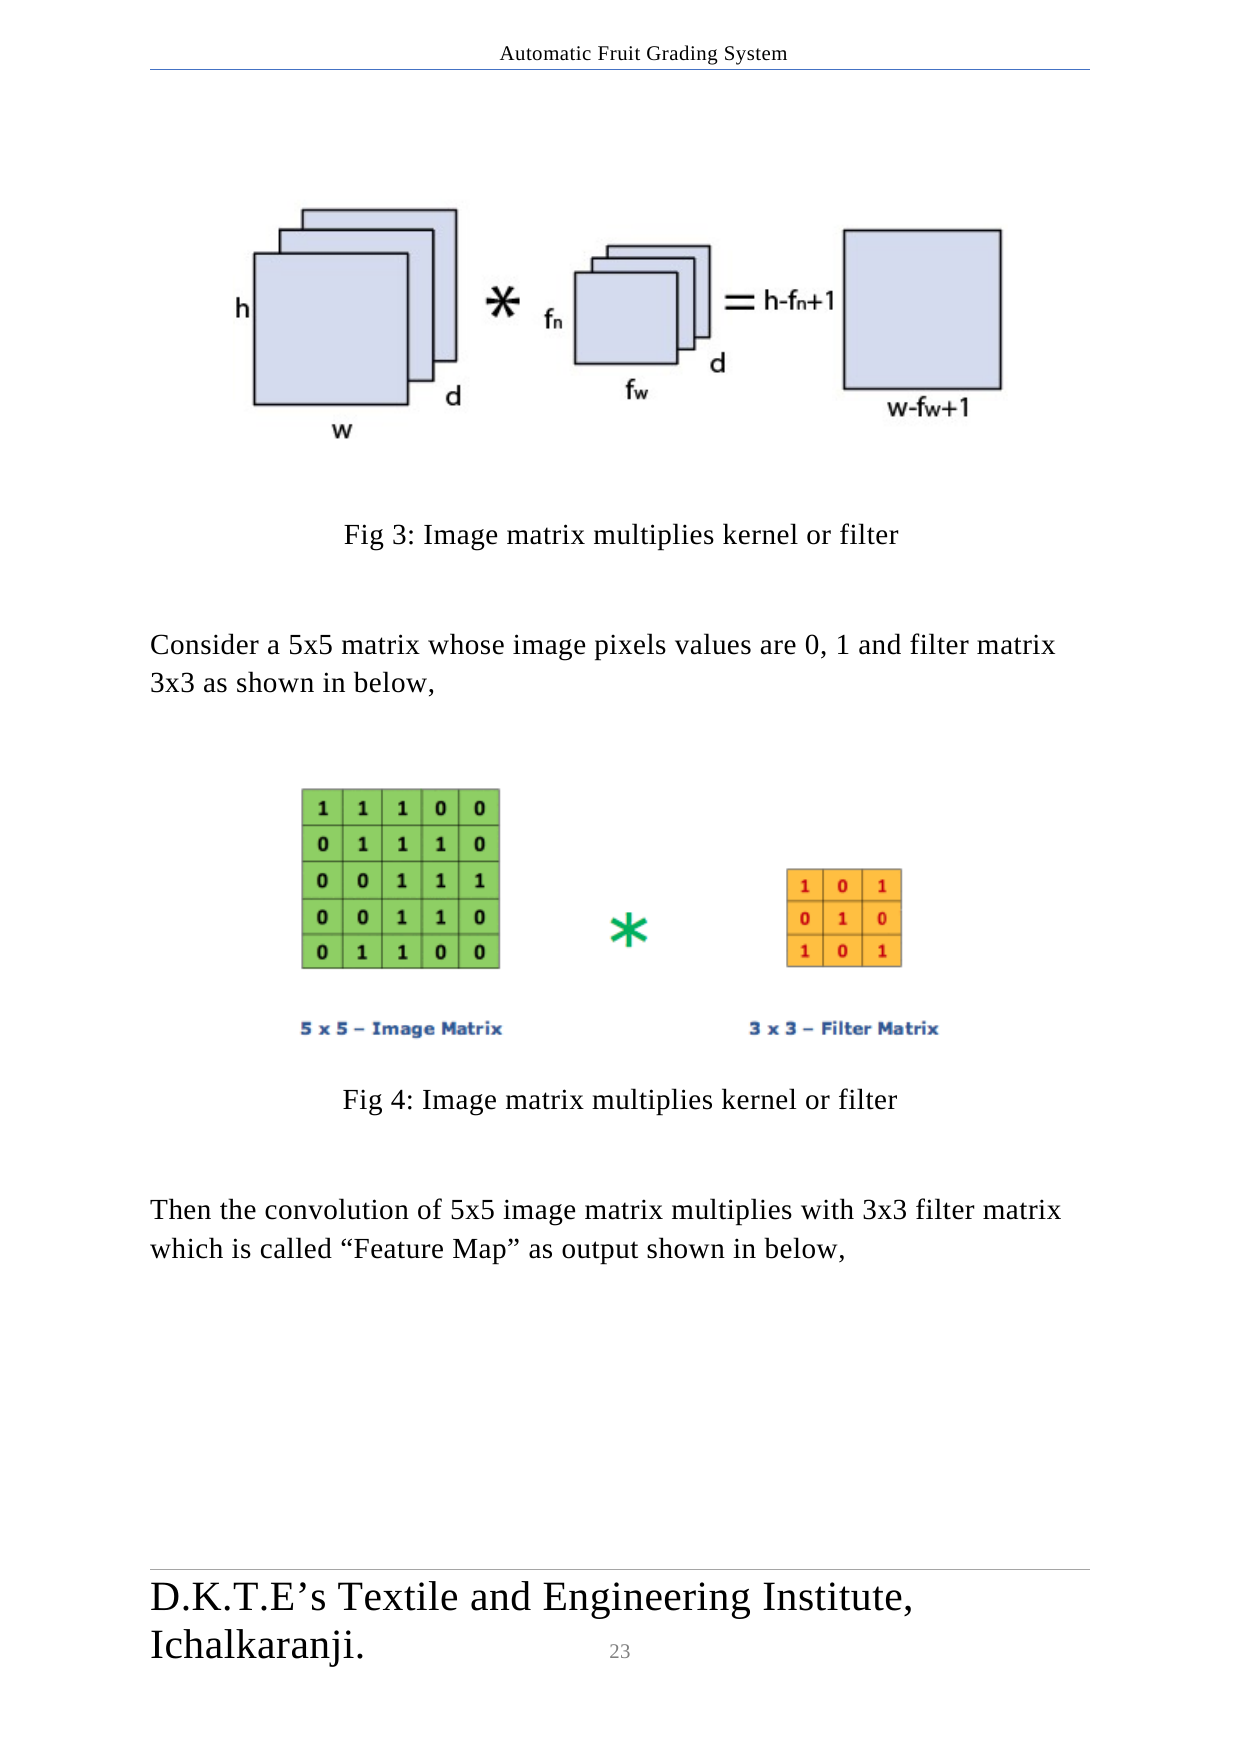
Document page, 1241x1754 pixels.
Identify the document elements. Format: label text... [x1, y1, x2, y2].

picture [297, 784, 943, 1046]
text Then the convolution of 5x5 image matrix multiplies with 3x3 filter matrix which is called “Feature Map” as output shown in below, [150, 1192, 1090, 1264]
picture [232, 175, 1008, 481]
text Consider a 5x5 matrix whose image pixels values are 0, 1 and filter matrix 3x3 as shown in below, [150, 627, 1090, 699]
